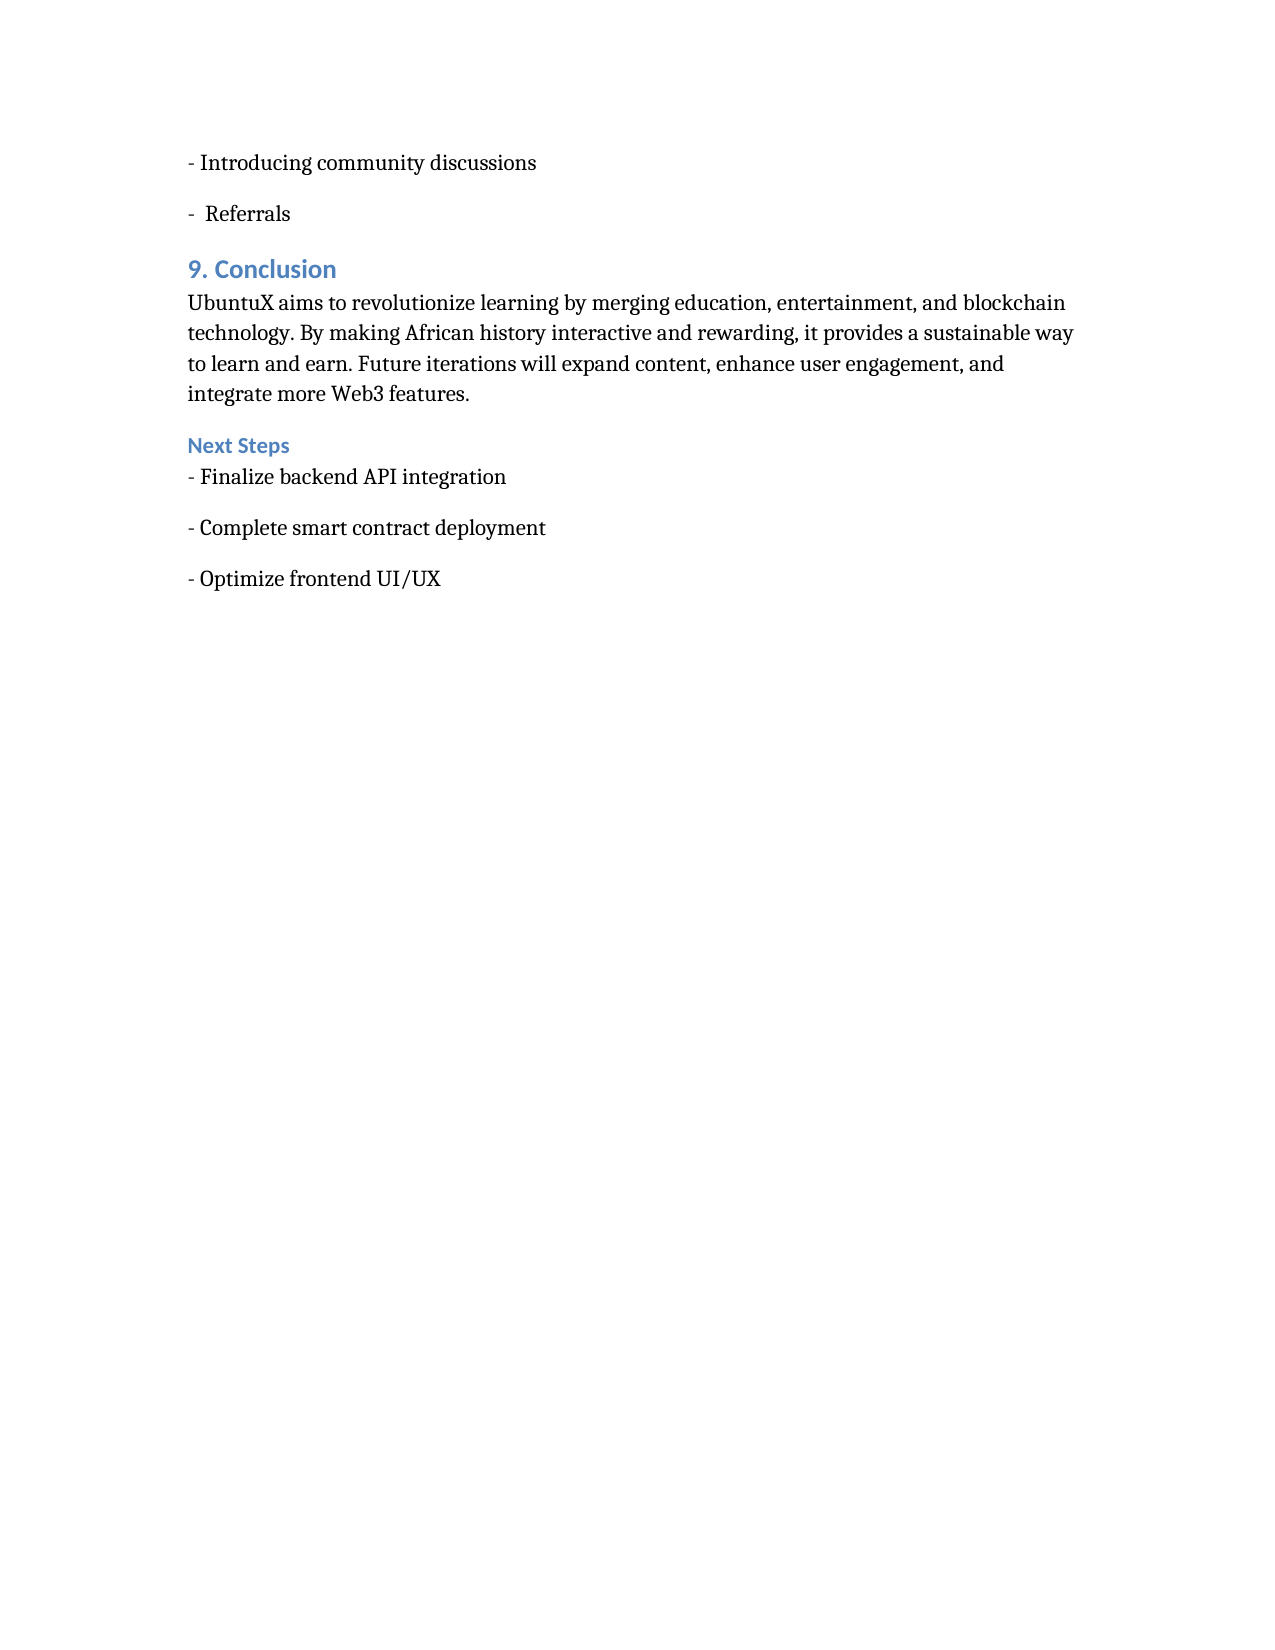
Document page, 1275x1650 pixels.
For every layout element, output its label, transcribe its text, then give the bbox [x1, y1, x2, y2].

text - Complete smart contract deployment [187, 515, 1087, 541]
text UbuntuX aims to revolutionize learning by merging education, entertainment, and blockchain technology. By making African history interactive and rewarding, it provides a sustainable way to learn and earn. Future iterations will expand content, enhance user engagement, and integrate more Web3 features. [187, 290, 1087, 407]
text - Referrals [187, 201, 1087, 227]
text - Introducing community discussions [187, 150, 1087, 176]
subtitle Next Steps [187, 432, 1087, 460]
text - Finalize backend API integration [187, 464, 1087, 490]
text - Optimize frontend UI/UX [187, 566, 1087, 592]
subtitle 9. Conclusion [187, 252, 1087, 285]
